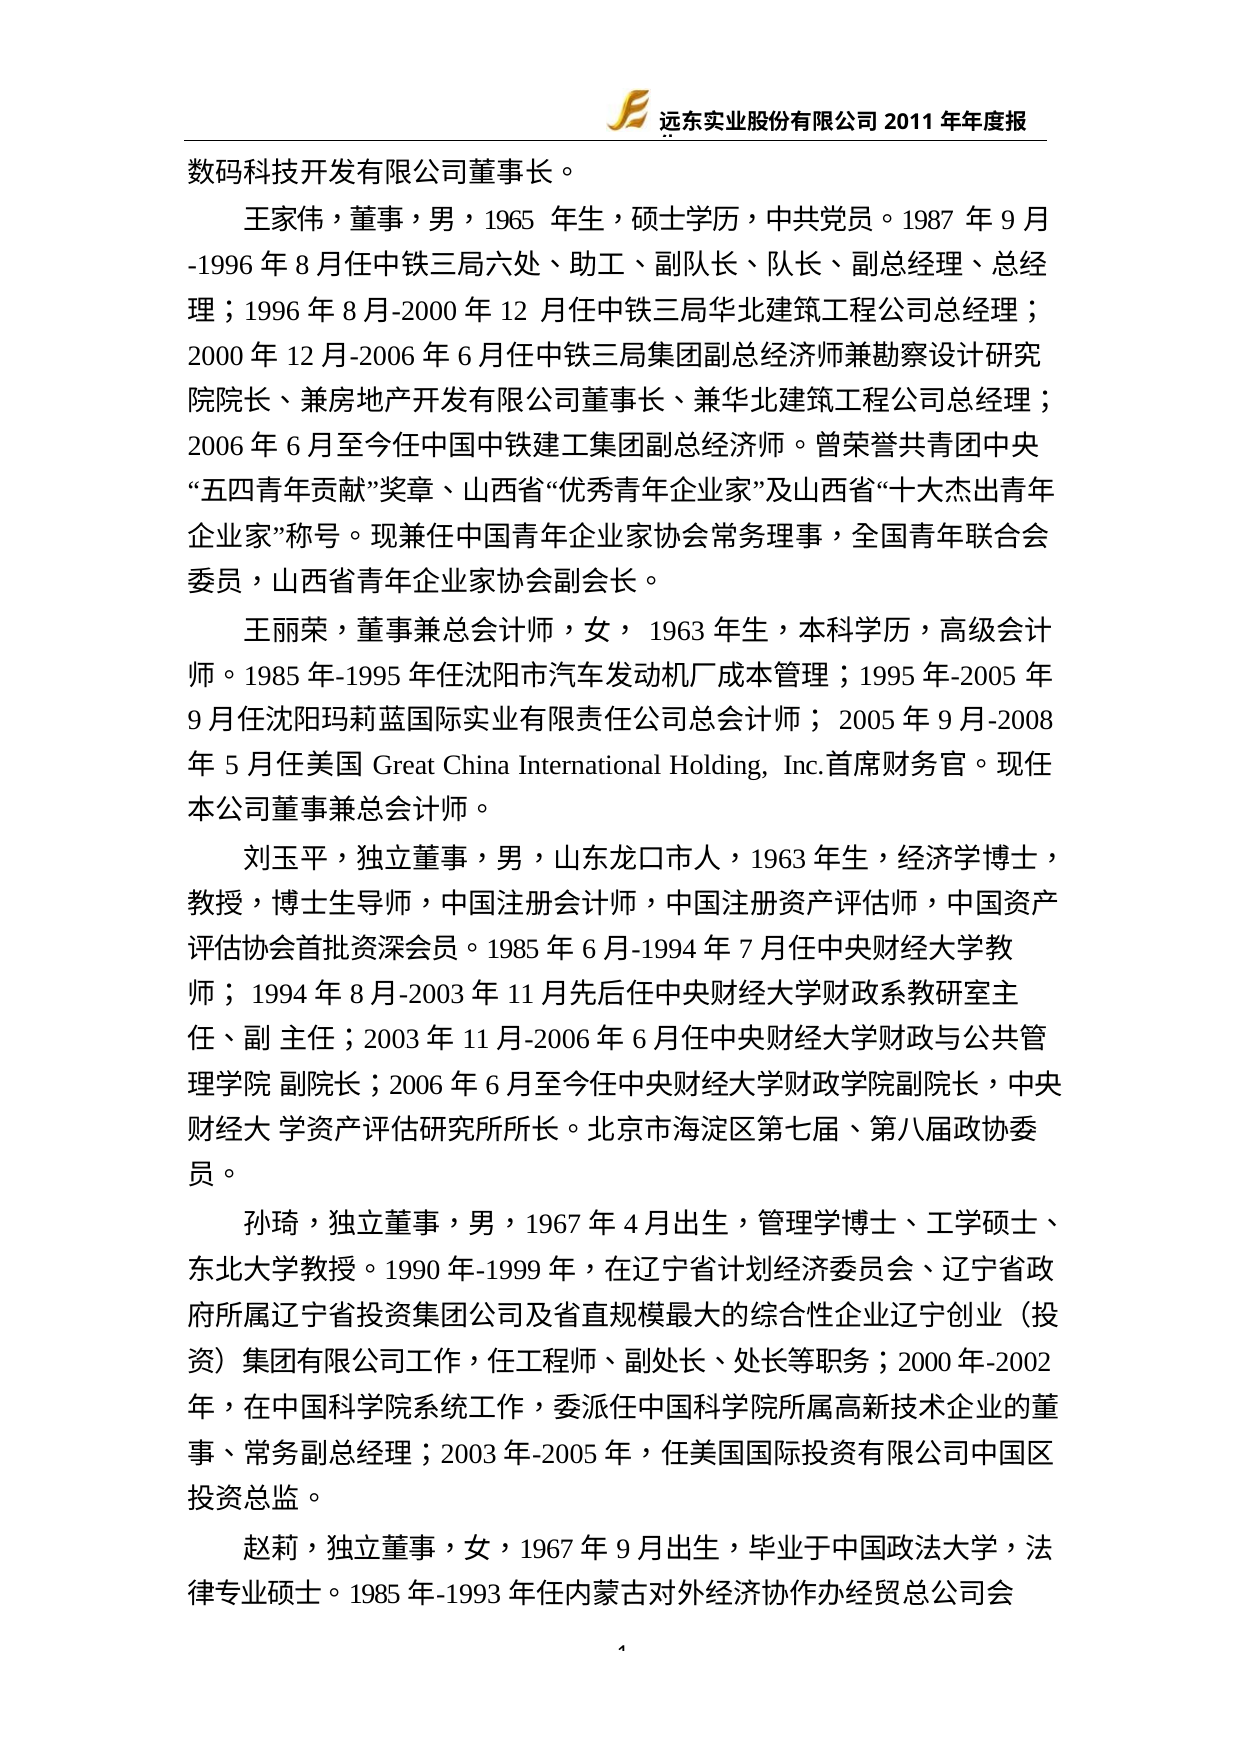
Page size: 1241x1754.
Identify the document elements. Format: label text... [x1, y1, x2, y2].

text 孙琦，独立董事，男，1967 年 4 月出生，管理学博士、工学硕士、 东北大学教授。1990 年-1999 年，在辽宁省计划经济委员会、辽宁省政 府所属辽宁省投资集团公司及省直规模最大的综合性企业辽宁创业（投 资）集团有限公司工作，任工程师、副处长、处长等职务；2000 年-2002 年，在中国科学院系统工作，委派任中国科学院所属高新技术企业的董 事、常务副总经理；2003 年-2005 年，任美国国际投资有限公司中国区 投资总监。 [187, 1203, 1068, 1517]
text -1996 年 8 月任中铁三局六处、助工、副队长、队长、副总经理、总经 理；1996 年 8 月-2000 年 12 月任中铁三局华北建筑工程公司总经理； 2000 年 12 月-2006 年 6 月任中铁三局集团副总经济师兼勘察设计研究 院院长、兼房地产开发有限公司董事长、兼华北建筑工程公司总经理； 2006 年 6 月至今任中国中铁建工集团副总经济师。曾荣誉共青团中央 “五四青年贡献”奖章、山西省“优秀青年企业家”及山西省“十大杰出青年 企业家”称号。现兼任中国青年企业家协会常务理事，全国青年联合会 委员，山西省青年企业家协会副会长。 [187, 245, 1067, 599]
text 王丽荣，董事兼总会计师，女， 1963 年生，本科学历，高级会计 师。1985 年-1995 年任沈阳市汽车发动机厂成本管理；1995 年-2005 年 9 月任沈阳玛莉蓝国际实业有限责任公司总会计师； 2005 年 9 月-2008 年 5 月任美国 Great China International Holding, Inc.首席财务官。现任 本公司董事兼总会计师。 [187, 610, 1054, 827]
picture [606, 88, 651, 132]
text 刘玉平，独立董事，男，山东龙口市人，1963 年生，经济学博士， 教授，博士生导师，中国注册会计师，中国注册资产评估师，中国资产 评估协会首批资深会员。1985 年 6 月-1994 年 7 月任中央财经大学教师； 1994 年 8 月-2003 年 11 月先后任中央财经大学财政系教研室主任、副 主任；2003 年 11 月-2006 年 6 月任中央财经大学财政与公共管理学院 副院长；2006 年 6 月至今任中央财经大学财政学院副院长，中央财经大 学资产评估研究所所长。北京市海淀区第七届、第八届政协委员。 [187, 838, 1068, 1193]
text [187, 1528, 1069, 1611]
text 王家伟，董事，男，1965 年生，硕士学历，中共党员。1987 年 9 月 [243, 199, 1067, 238]
text 数码科技开发有限公司董事长。 [187, 152, 1054, 191]
